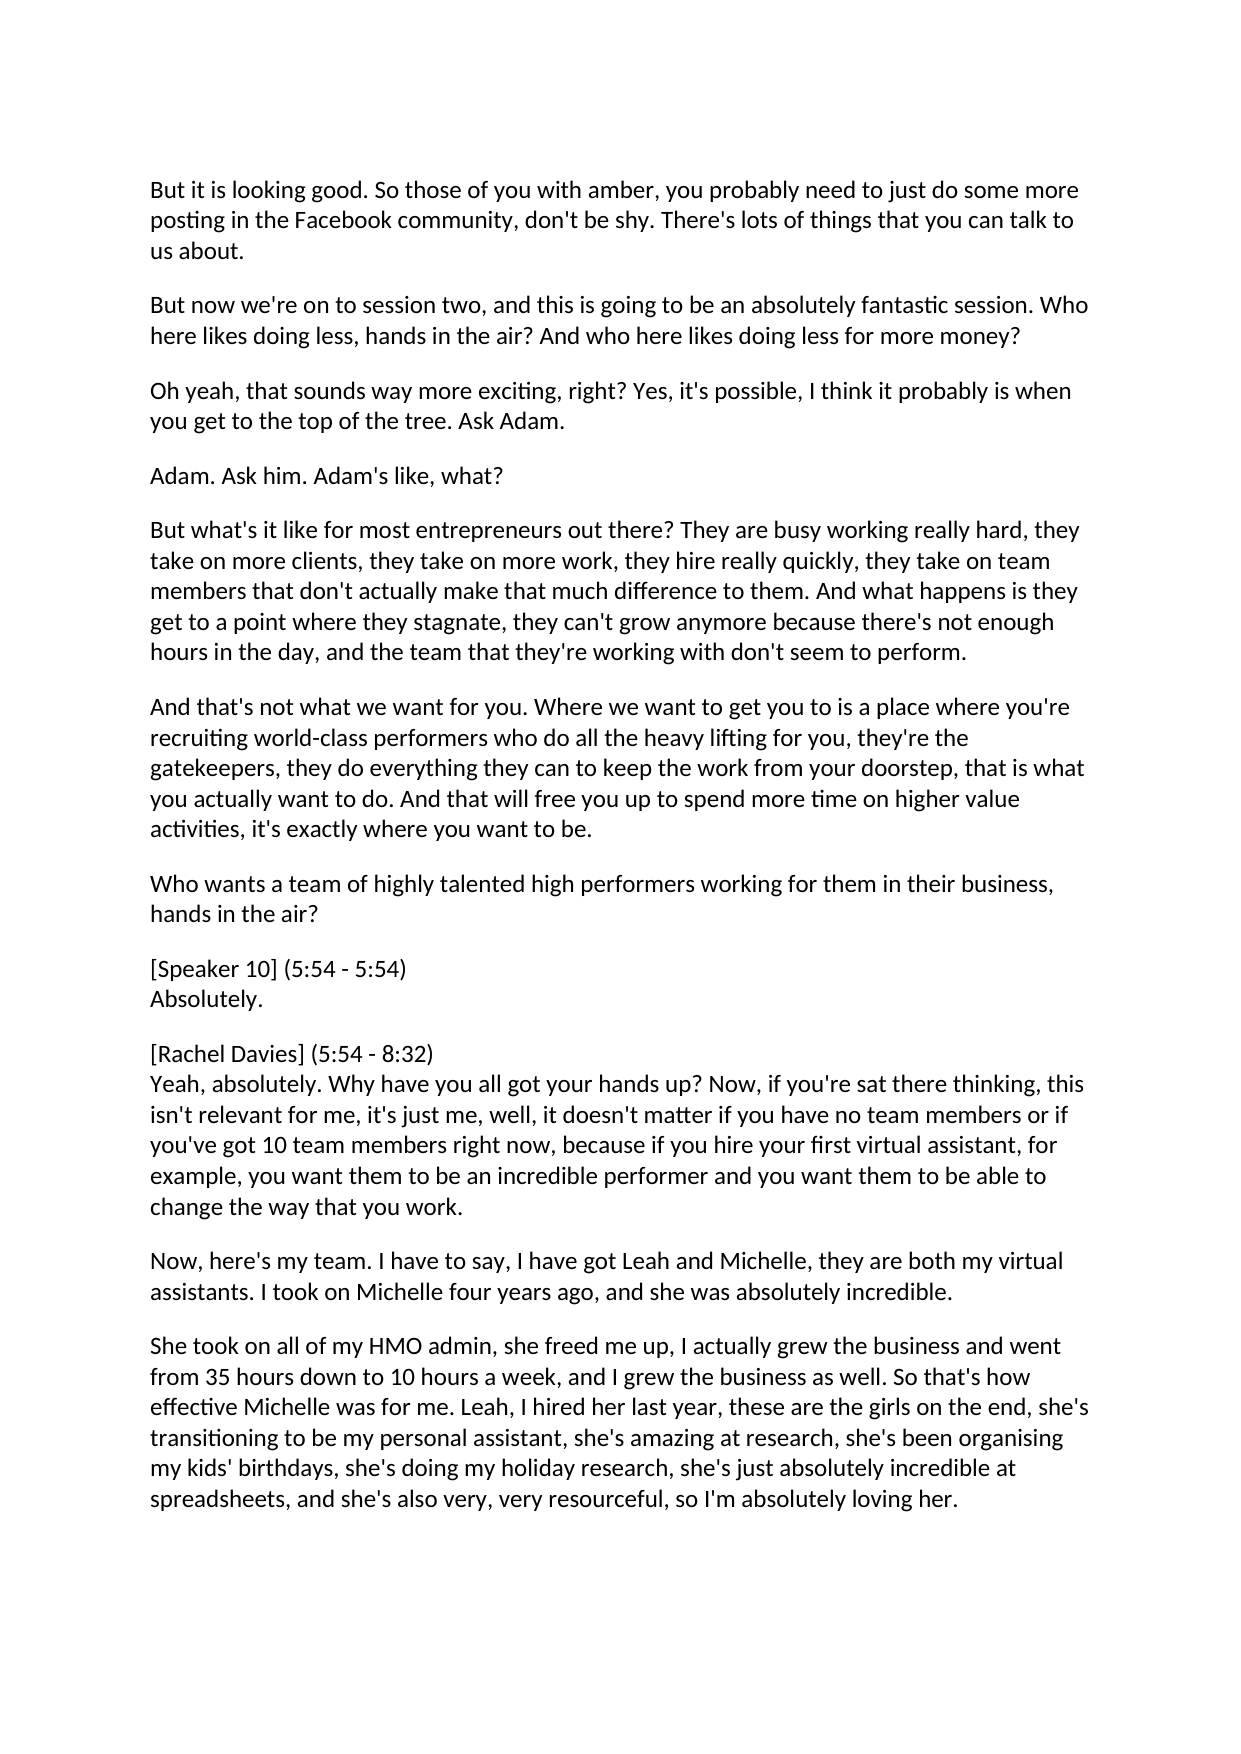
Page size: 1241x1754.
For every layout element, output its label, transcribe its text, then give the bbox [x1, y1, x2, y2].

text [Rachel Davies] (5:54 - 8:32) [150, 1038, 1090, 1068]
text Absolutely. [150, 983, 1090, 1014]
text Oh yeah, that sounds way more exciting, right? Yes, it's possible, I think it probably is when you get to the top of the tree. Ask Adam. [150, 375, 1090, 436]
text Now, here's my team. I have to say, I have got Leah and Michelle, they are both my virtual assistants. I took on Michelle four years ago, and she was absolutely incredible. [150, 1245, 1090, 1306]
text She took on all of my HMO admin, she freed me up, I actually grew the business and went from 35 hours down to 10 hours a week, and I grew the business as well. So that's how effective Michelle was for me. Leah, I hired her last year, these are the girls on the end, she's transitioning to be my personal assistant, she's amazing at research, she's been organising my kids' birthdays, she's doing my holiday research, she's just absolutely incredible at spreadsheets, and she's also very, very resourceful, so I'm absolutely loving her. [150, 1330, 1090, 1513]
text And that's not what we want for you. Where we want to get you to is a place where you're recruiting world-class performers who do all the heavy lifting for you, they're the gatekeepers, they do everything they can to keep the work from your doorstep, that is what you actually want to do. And that will free you up to spend more time on higher value activities, it's exactly where you want to be. [150, 691, 1090, 844]
text [Speaker 10] (5:54 - 5:54) [150, 953, 1090, 983]
text Who wants a team of highly talented high performers working for them in their business, hands in the air? [150, 868, 1090, 929]
text Yeah, absolutely. Why have you all got your hands up? Now, if you're sat there thinking, this isn't relevant for me, it's just me, well, it doesn't matter if you have no team members or if you've got 10 team members right now, because if you hire your first virtual assistant, for example, you want them to be an incredible performer and you want them to be able to change the way that you work. [150, 1068, 1090, 1221]
text But now we're on to session two, and this is going to be an absolutely fantastic session. Who here likes doing less, hands in the air? And who here likes doing less for more money? [150, 290, 1090, 351]
text But what's it like for most entrepreneurs out there? They are busy working really hard, they take on more clients, they take on more work, they hire really quickly, they take on team members that don't actually make that much difference to them. And what happens is they get to a point where they stagnate, they can't grow anymore because there's not enough hours in the day, and the team that they're working with don't seem to perform. [150, 514, 1090, 667]
text But it is looking good. So those of you with amber, you probably need to just do some more posting in the Facebook community, don't be shy. There's lots of things that you can talk to us about. [150, 174, 1090, 266]
text Adam. Ask him. Adam's like, what? [150, 460, 1090, 490]
